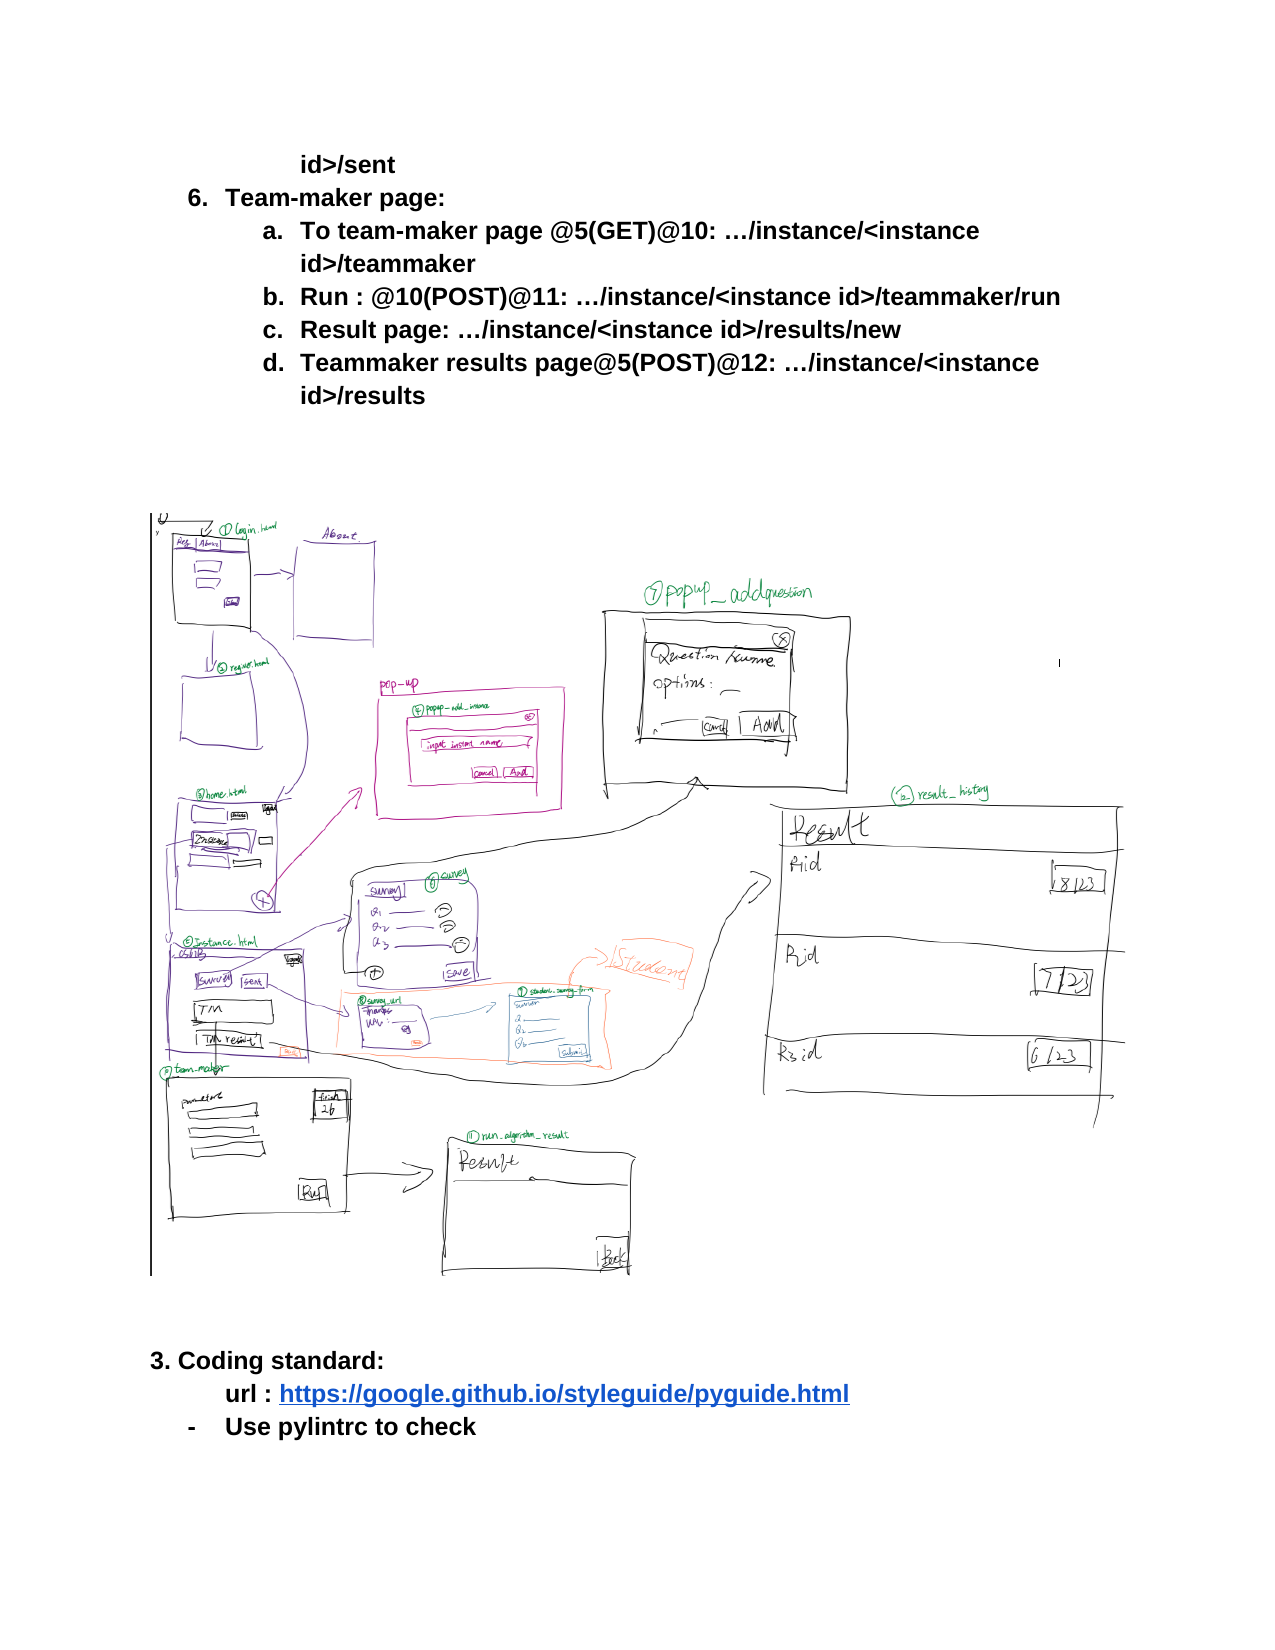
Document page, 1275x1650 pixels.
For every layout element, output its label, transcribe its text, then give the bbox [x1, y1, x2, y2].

list Teammaker results page@5(POST)@12: …/instance/<instance id>/results [262, 348, 1125, 410]
list Run : @10(POST)@11: …/instance/<instance id>/teammaker/run [262, 282, 1125, 311]
text url : https://google.github.io/styleguide/pyguide.html [150, 1379, 1125, 1407]
list Result page: …/instance/<instance id>/results/new [262, 315, 1125, 344]
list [262, 150, 1125, 179]
list Use pylintrc to check [187, 1412, 1125, 1440]
picture [150, 513, 1125, 1276]
list Team-maker page: [187, 183, 1125, 212]
list To team-maker page @5(GET)@10: …/instance/<instance id>/teammaker [262, 216, 1125, 278]
text 3. Coding standard: [150, 1346, 1125, 1374]
